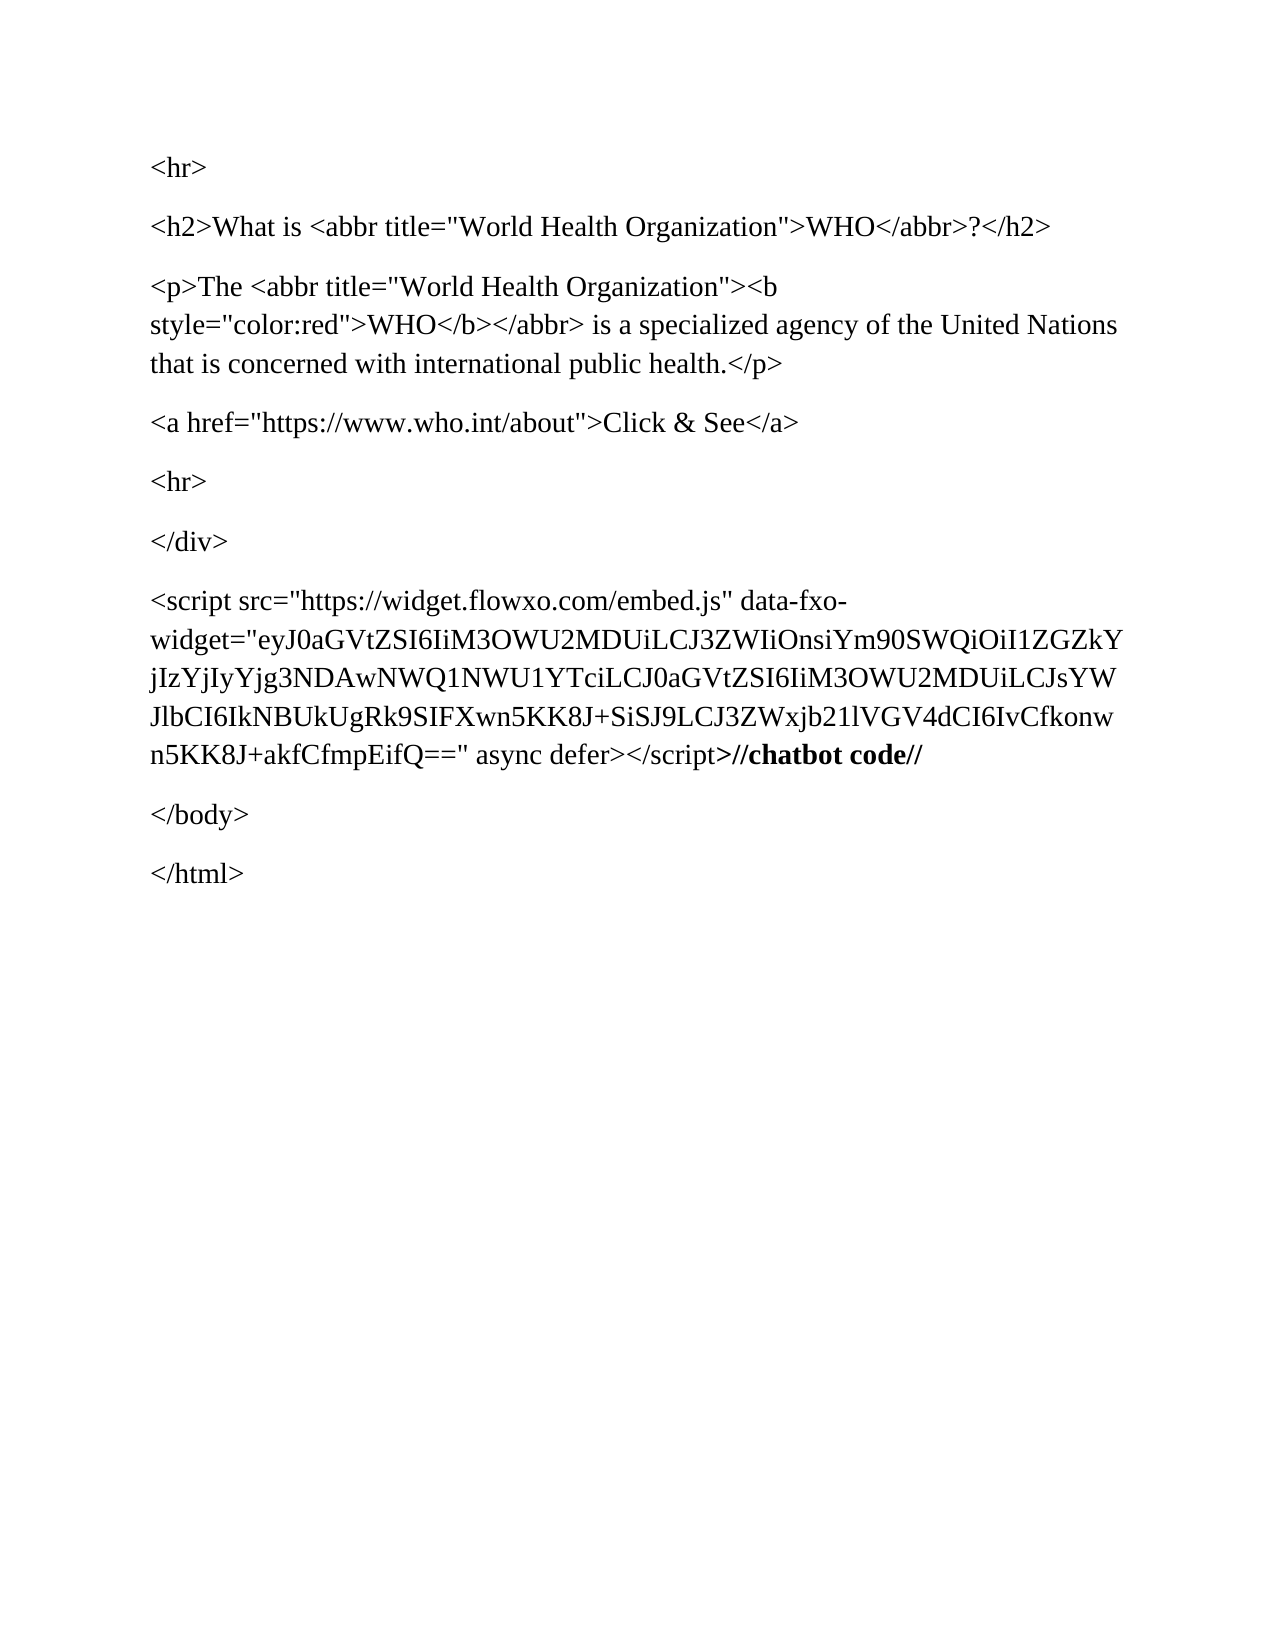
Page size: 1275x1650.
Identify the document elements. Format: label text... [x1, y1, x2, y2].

text <h2>What is <abbr title="World Health Organization">WHO</abbr>?</h2> [150, 209, 1125, 243]
text </div> [150, 524, 1125, 557]
text <p>The <abbr title="World Health Organization"><b style="color:red">WHO</b></abbr> is a specialized agency of the United Nations that is concerned with international public health.</p> [150, 269, 1125, 379]
text <script src="https://widget.flowxo.com/embed.js" data-fxo-widget="eyJ0aGVtZSI6IiM3OWU2MDUiLCJ3ZWIiOnsiYm90SWQiOiI1ZGZkYjIzYjIyYjg3NDAwNWQ1NWU1YTciLCJ0aGVtZSI6IiM3OWU2MDUiLCJsYWJlbCI6IkNBUkUgRk9SIFXwn5KK8J+SiSJ9LCJ3ZWxjb21lVGV4dCI6IvCfkonwn5KK8J+akfCfmpEifQ==" async defer></script>//chatbot code// [150, 583, 1125, 771]
text <a href="https://www.who.int/about">Click & See</a> [150, 405, 1125, 439]
text <hr> [150, 464, 1125, 498]
text <hr> [150, 150, 1125, 183]
text </body> [150, 797, 1125, 830]
text </html> [150, 856, 1125, 890]
